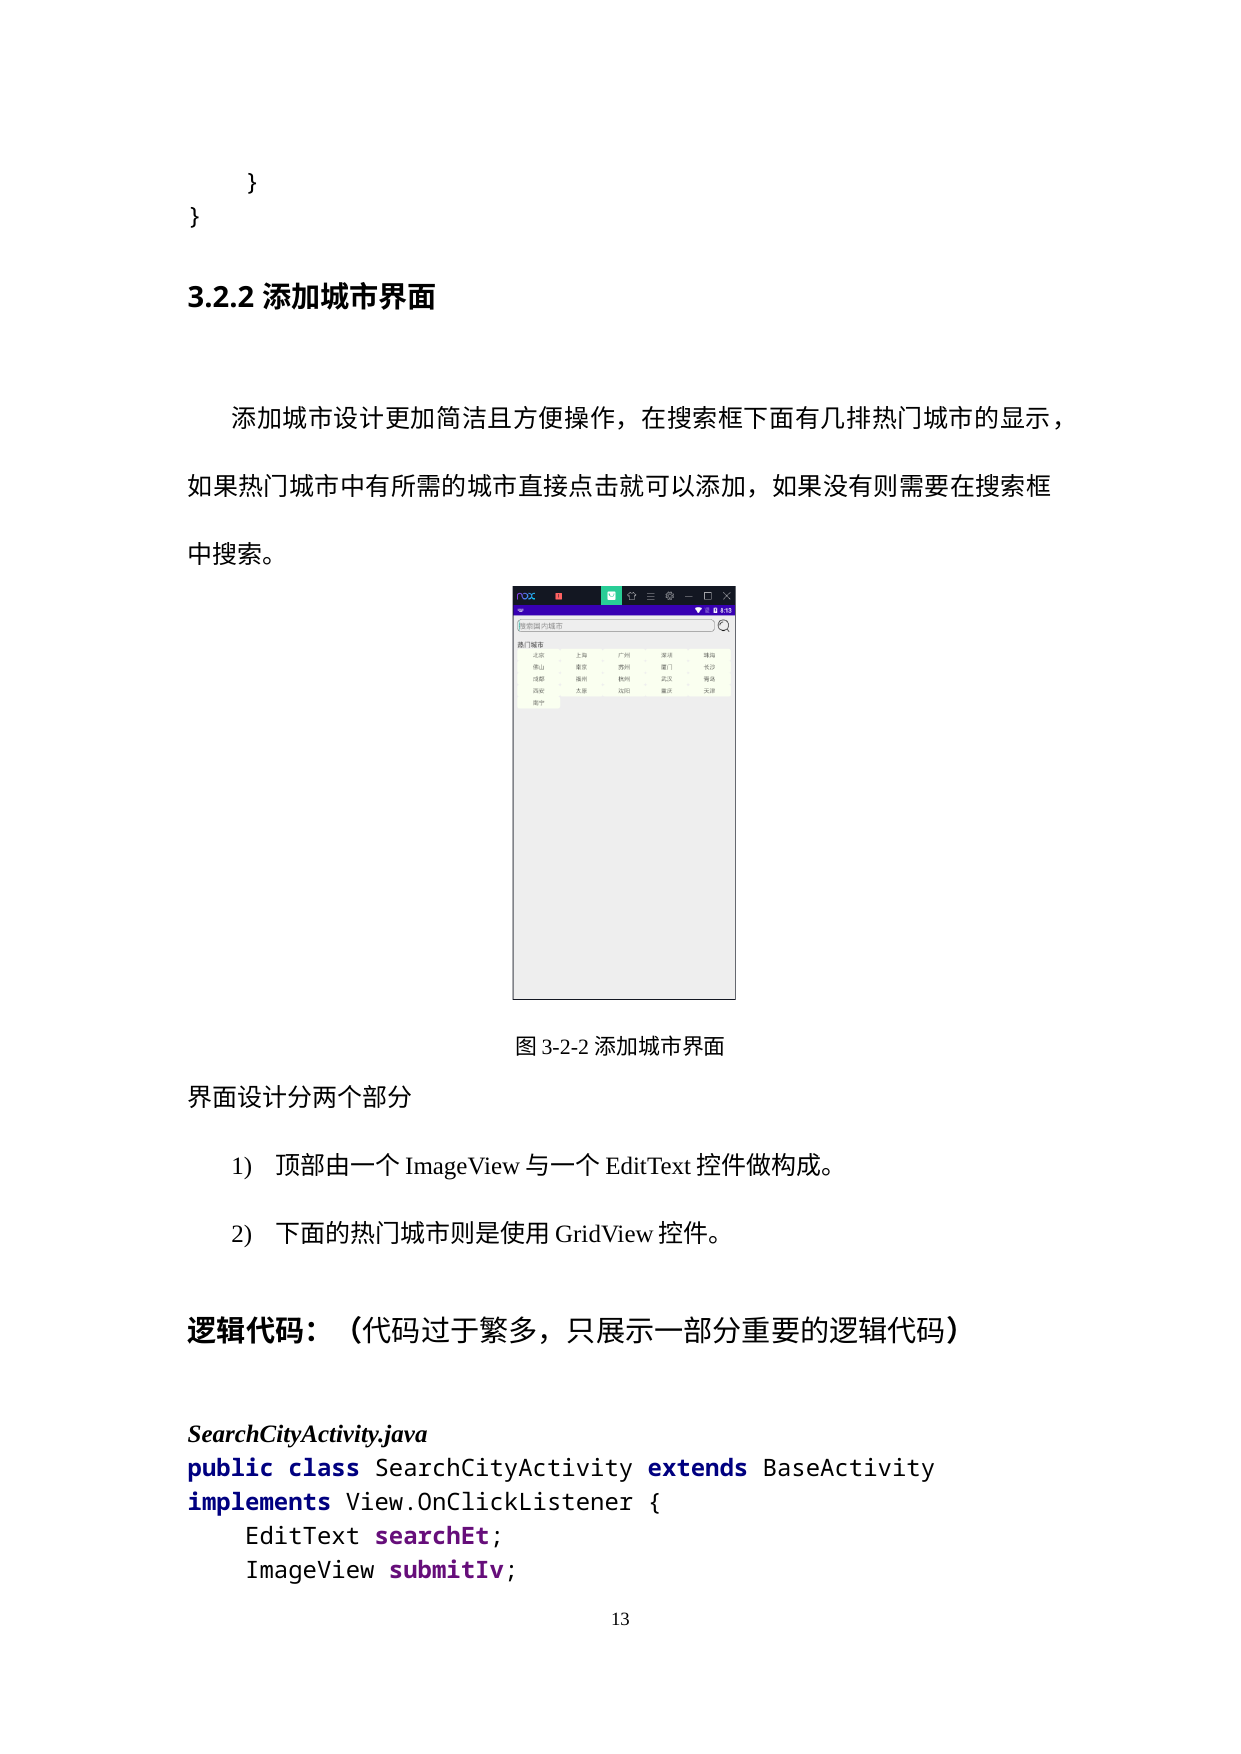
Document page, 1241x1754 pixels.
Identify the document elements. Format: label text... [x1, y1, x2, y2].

picture [512, 586, 736, 1000]
text SearchCityActivity.java [187, 1417, 1053, 1451]
list 下面的热门城市则是使用GridView控件。 [231, 1198, 1053, 1266]
text 图 3-2-2 添加城市界面 [187, 1028, 1053, 1062]
text 添加城市设计更加简洁且方便操作，在搜索框下面有几排热门城市的显示，如果热门城市中有所需的城市直接点击就可以添加，如果没有则需要在搜索框中搜索。 [187, 383, 1053, 586]
text 界面设计分两个部分 [187, 1062, 1053, 1130]
subtitle 3.2.2 添加城市界面 [187, 261, 1053, 329]
list 顶部由一个ImageView与一个EditText控件做构成。 [231, 1130, 1053, 1198]
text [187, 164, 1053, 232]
subtitle 逻辑代码：（代码过于繁多，只展示一部分重要的逻辑代码） [187, 1295, 1053, 1363]
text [187, 1451, 1053, 1586]
